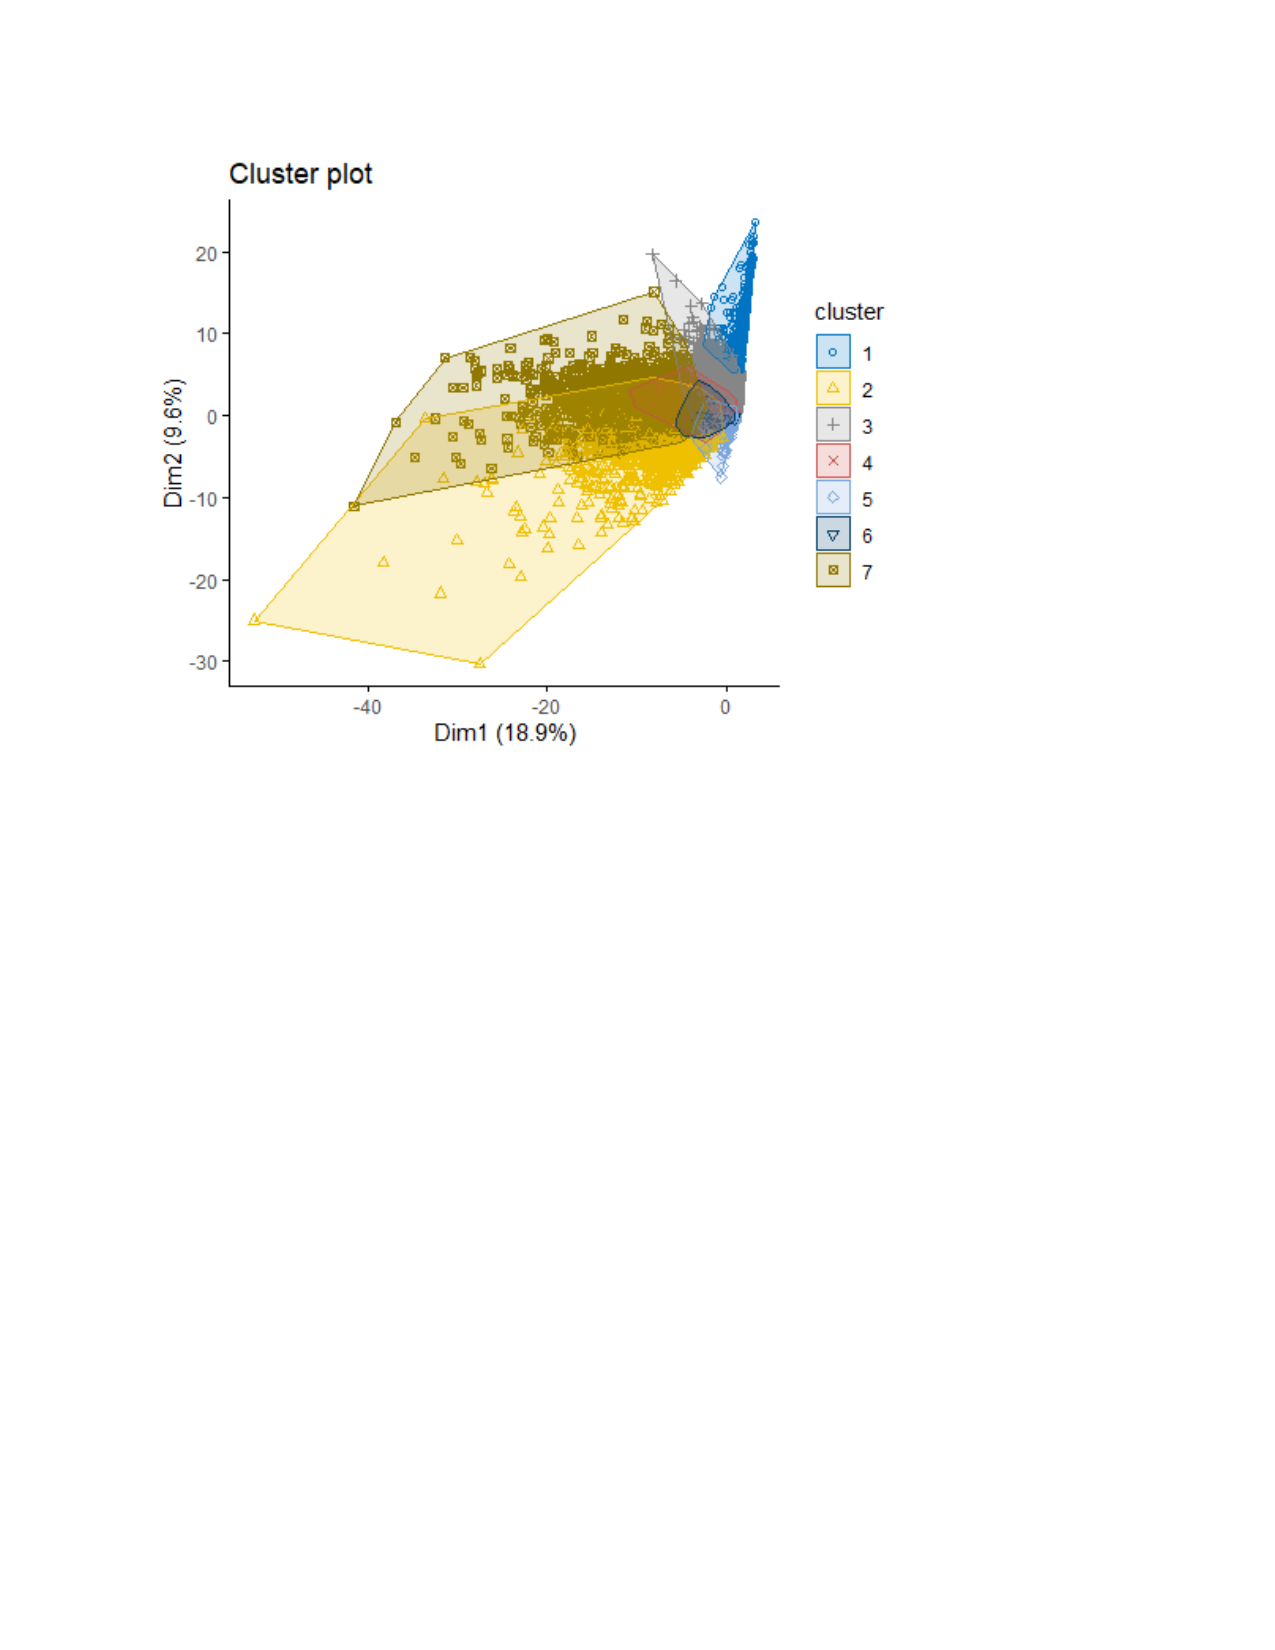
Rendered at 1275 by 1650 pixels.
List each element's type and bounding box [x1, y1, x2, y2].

picture [150, 150, 908, 757]
